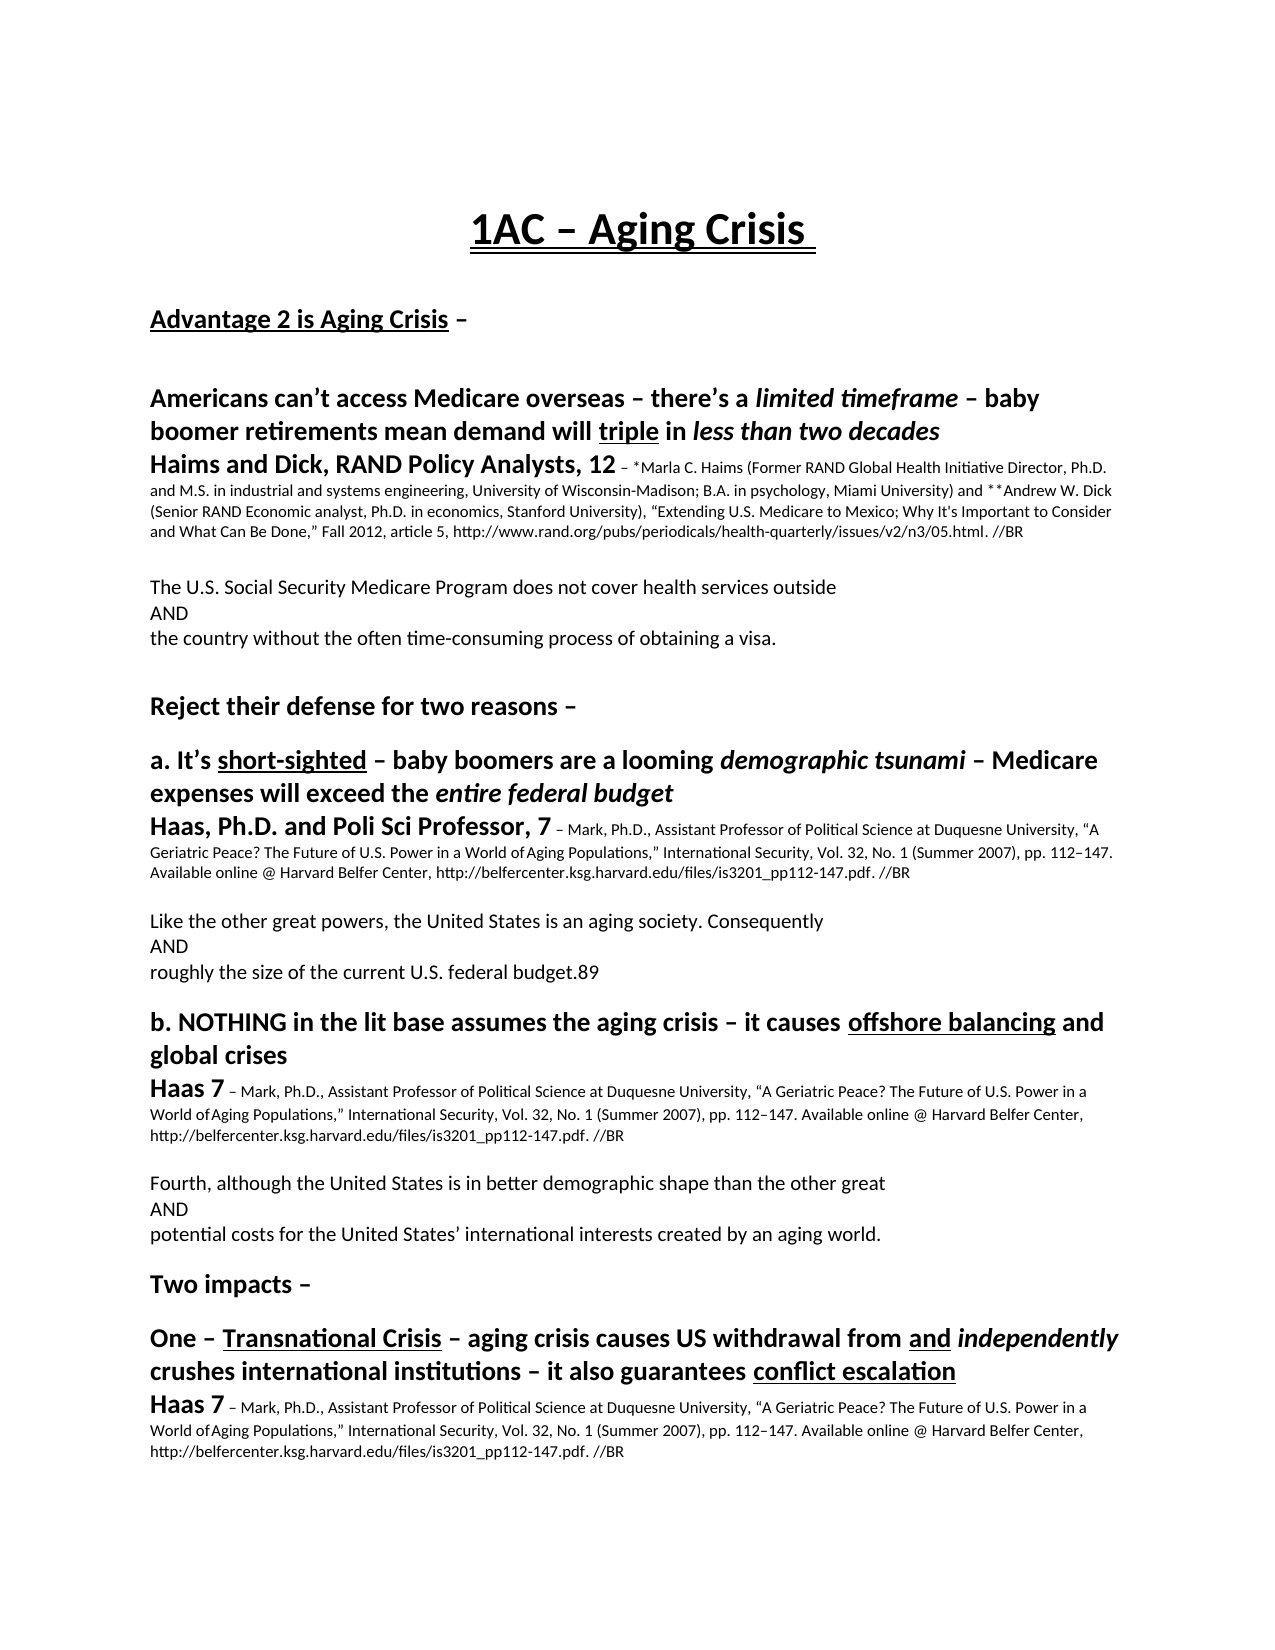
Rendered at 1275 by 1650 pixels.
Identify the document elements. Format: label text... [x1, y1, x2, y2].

text Haas 7 – Mark, Ph.D., Assistant Professor of Political Science at Duquesne University, “A Geriatric Peace? The Future of U.S. Power in a World of Aging Populations,” International Security, Vol. 32, No. 1 (Summer 2007), pp. 112–147. Available online @ Harvard Belfer Center, http://belfercenter.ksg.harvard.edu/files/is3201_pp112-147.pdf. //BR [150, 1071, 1125, 1145]
text Like the other great powers, the United States is an aging society. Consequently [150, 908, 1125, 934]
subtitle Reject their defense for two reasons – [150, 689, 1125, 722]
text Haas, Ph.D. and Poli Sci Professor, 7 – Mark, Ph.D., Assistant Professor of Political Science at Duquesne University, “A Geriatric Peace? The Future of U.S. Power in a World of Aging Populations,” International Security, Vol. 32, No. 1 (Summer 2007), pp. 112–147. Available online @ Harvard Belfer Center, http://belfercenter.ksg.harvard.edu/files/is3201_pp112-147.pdf. //BR [150, 809, 1125, 883]
text AND [150, 1196, 1125, 1221]
subtitle a. It’s short-sighted – baby boomers are a looming demographic tsunami – Medicare expenses will exceed the entire federal budget [150, 743, 1125, 809]
text potential costs for the United States’ international interests created by an aging world. [150, 1221, 1125, 1247]
text AND [150, 934, 1125, 959]
text Haims and Dick, RAND Policy Analysts, 12 – *Marla C. Haims (Former RAND Global Health Initiative Director, Ph.D. and M.S. in industrial and systems engineering, University of Wisconsin-Madison; B.A. in psychology, Miami University) and **Andrew W. Dick (Senior RAND Economic analyst, Ph.D. in economics, Stanford University), “Extending U.S. Medicare to Mexico; Why It's Important to Consider and What Can Be Done,” Fall 2012, article 5, http://www.rand.org/pubs/periodicals/health-quarterly/issues/v2/n3/05.html. //BR [150, 447, 1125, 541]
text Fourth, although the United States is in better demographic shape than the other great [150, 1171, 1125, 1196]
subtitle Advantage 2 is Aging Crisis – [150, 302, 1125, 335]
text roughly the size of the current U.S. federal budget.89 [150, 959, 1125, 984]
subtitle 1AC – Aging Crisis [150, 200, 1125, 256]
text Haas 7 – Mark, Ph.D., Assistant Professor of Political Science at Duquesne University, “A Geriatric Peace? The Future of U.S. Power in a World of Aging Populations,” International Security, Vol. 32, No. 1 (Summer 2007), pp. 112–147. Available online @ Harvard Belfer Center, http://belfercenter.ksg.harvard.edu/files/is3201_pp112-147.pdf. //BR [150, 1387, 1125, 1461]
text the country without the often time-consuming process of obtaining a visa. [150, 625, 1125, 651]
text AND [150, 600, 1125, 625]
text The U.S. Social Security Medicare Program does not cover health services outside [150, 574, 1125, 600]
subtitle Two impacts – [150, 1268, 1125, 1301]
subtitle Americans can’t access Medicare overseas – there’s a limited timeframe – baby boomer retirements mean demand will triple in less than two decades [150, 381, 1125, 447]
subtitle b. NOTHING in the lit base assumes the aging crisis – it causes offshore balancing and global crises [150, 1005, 1125, 1071]
subtitle One – Transnational Crisis – aging crisis causes US withdrawal from and independently crushes international institutions – it also guarantees conflict escalation [150, 1321, 1125, 1387]
